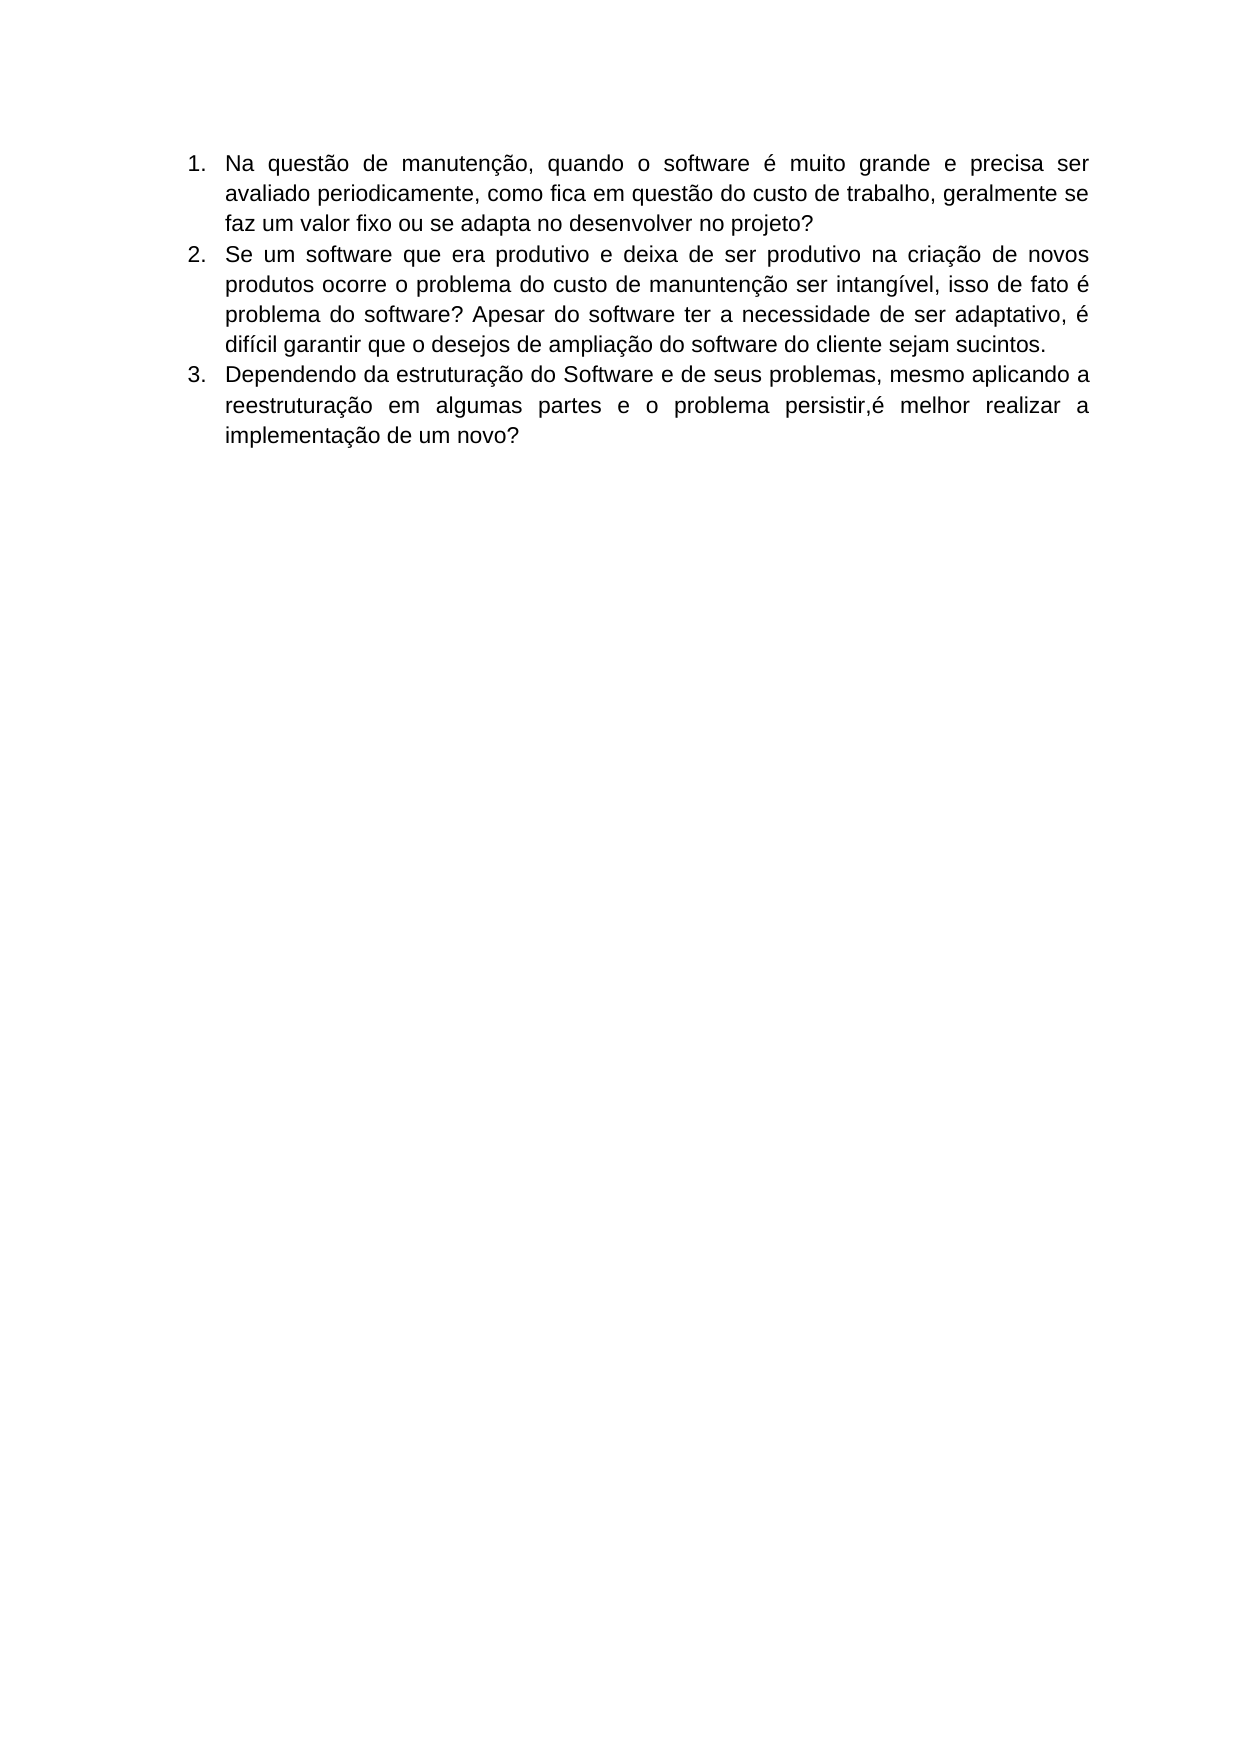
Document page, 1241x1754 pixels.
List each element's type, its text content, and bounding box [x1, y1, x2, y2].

list Se um software que era produtivo e deixa de ser produtivo na criação de novos produtos ocorre o problema do custo de manuntenção ser intangível, isso de fato é problema do software? Apesar do software ter a necessidade de ser adaptativo, é difícil garantir que o desejos de ampliação do software do cliente sejam sucintos. [187, 241, 1090, 358]
list Na questão de manutenção, quando o software é muito grande e precisa ser avaliado periodicamente, como fica em questão do custo de trabalho, geralmente se faz um valor fixo ou se adapta no desenvolver no projeto? [187, 150, 1090, 237]
list Dependendo da estruturação do Software e de seus problemas, mesmo aplicando a reestruturação em algumas partes e o problema persistir,é melhor realizar a implementação de um novo? [187, 361, 1090, 448]
